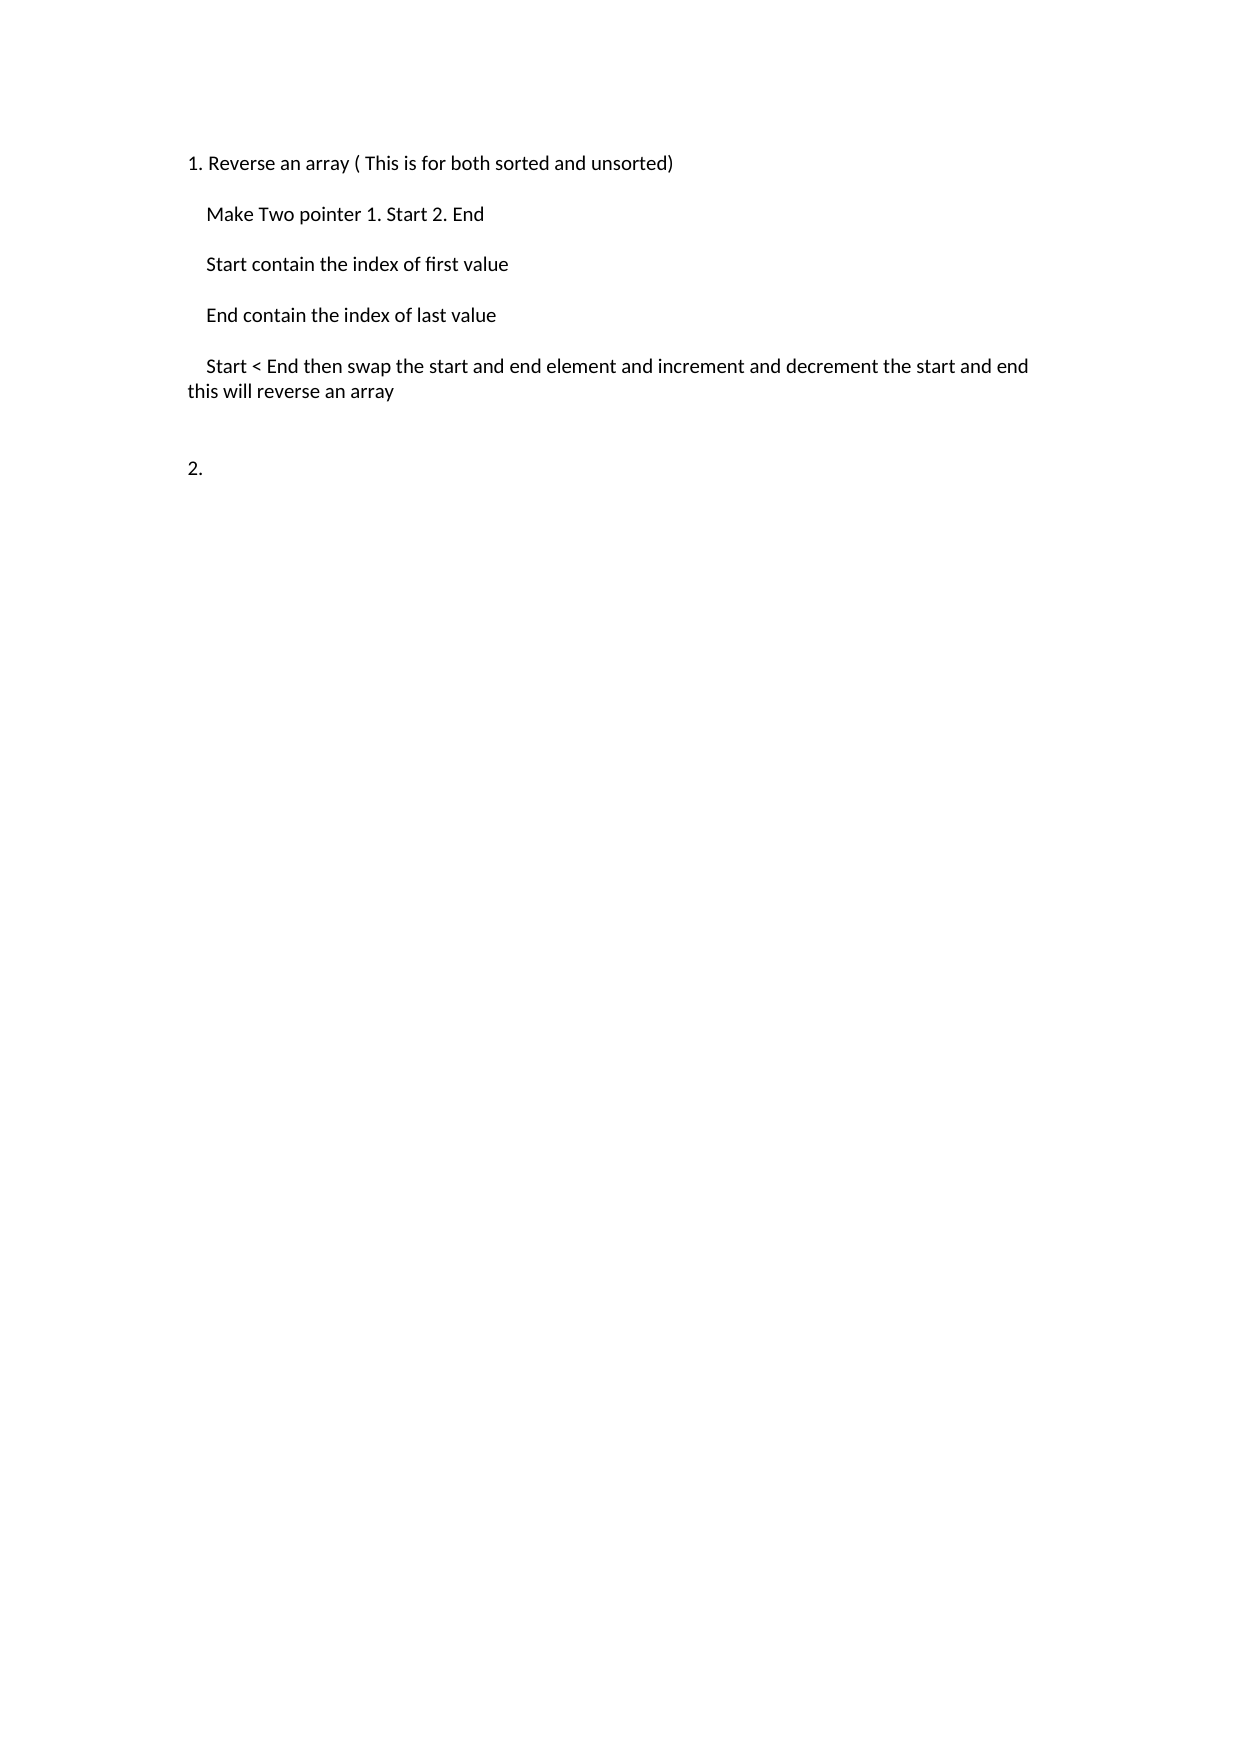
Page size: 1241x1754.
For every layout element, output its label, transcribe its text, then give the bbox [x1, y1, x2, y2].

list Make Two pointer 1. Start 2. End [187, 201, 1053, 226]
list End contain the index of last value [187, 302, 1053, 328]
list Start contain the index of first value [187, 252, 1053, 277]
list Start < End then swap the start and end element and increment and decrement the start and end this will reverse an array [187, 353, 1053, 404]
list Reverse an array ( This is for both sorted and unsorted) [187, 150, 1053, 175]
